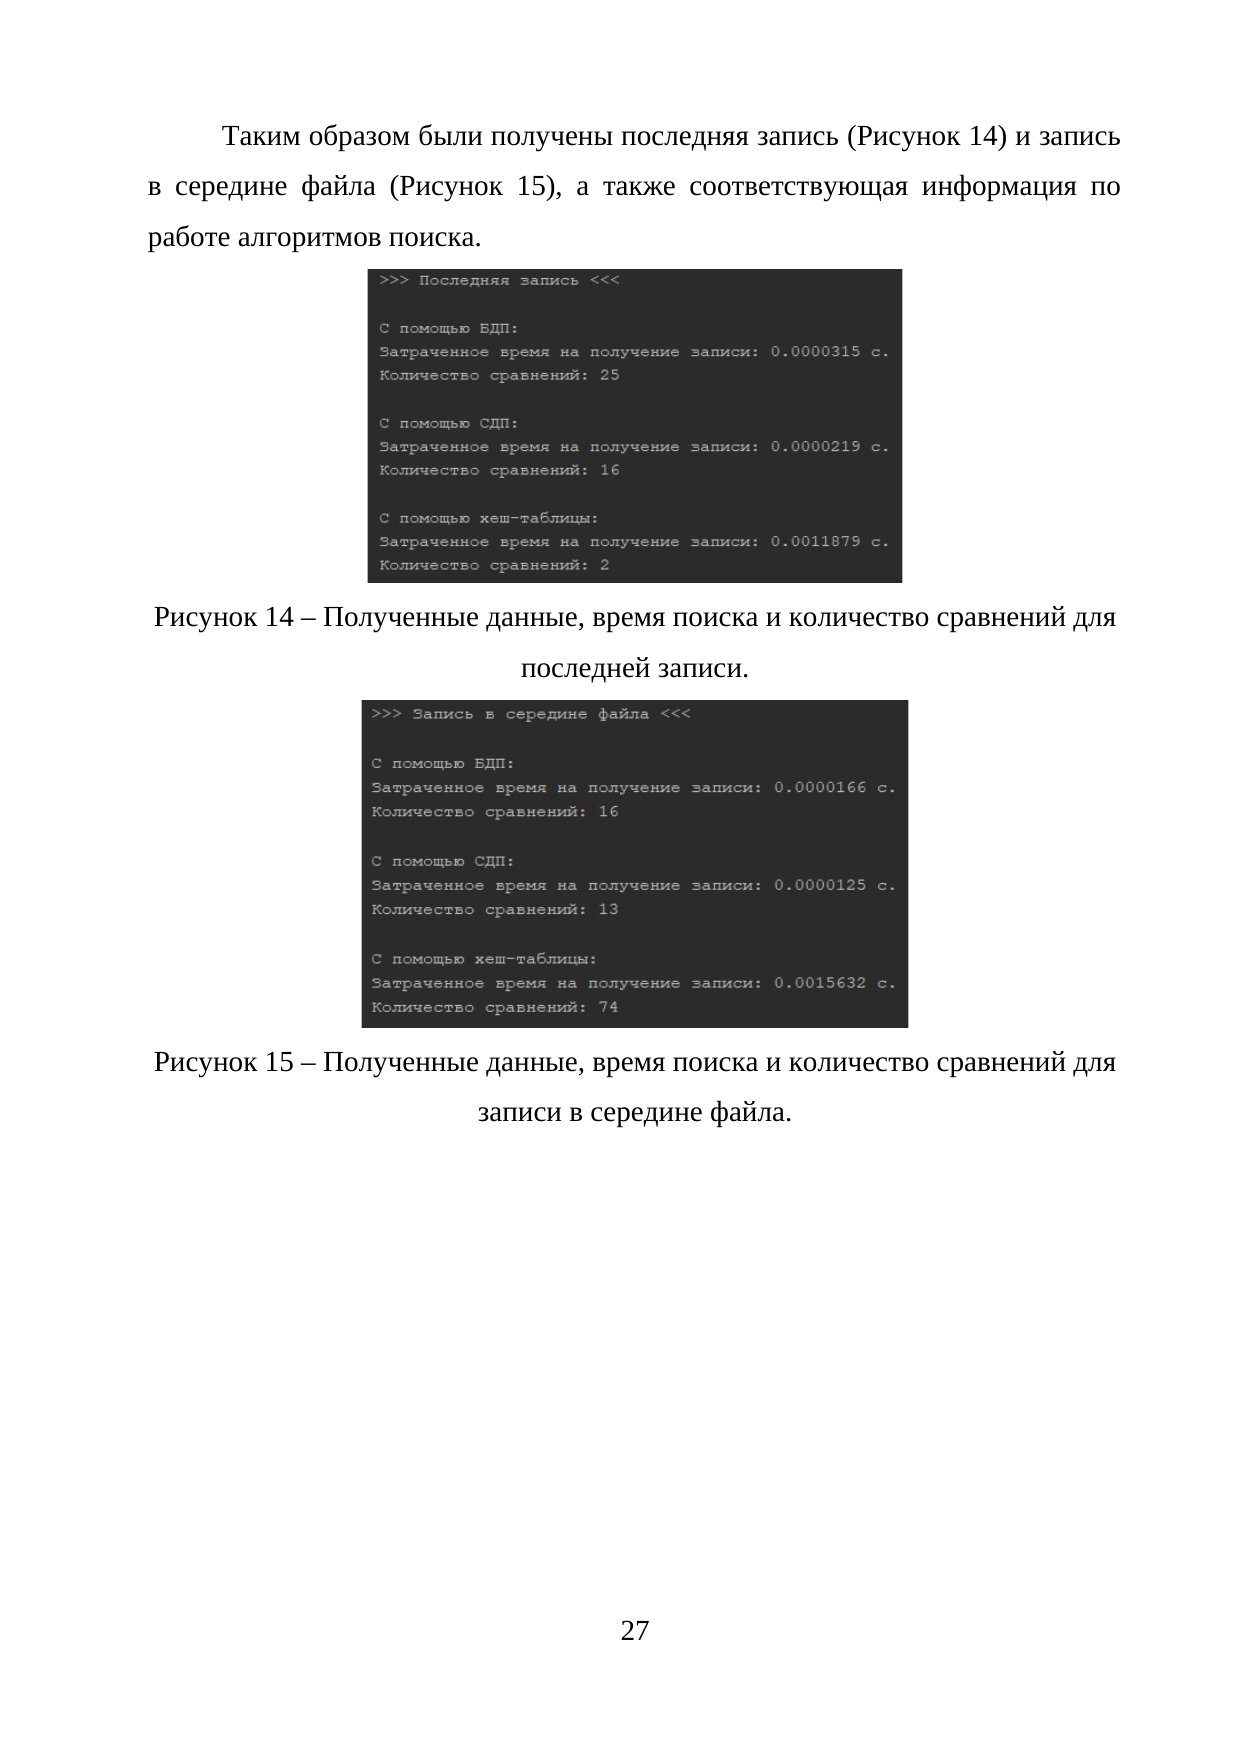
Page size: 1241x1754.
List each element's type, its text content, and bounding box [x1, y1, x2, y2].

text Таким образом были получены последняя запись (Рисунок 14) и запись в середине файла (Рисунок 15), а также соответствующая информация по работе алгоритмов поиска. [148, 118, 1122, 252]
text Рисунок 15 – Полученные данные, время поиска и количество сравнений для записи в середине файла. [148, 1044, 1122, 1128]
picture [367, 269, 903, 583]
text Рисунок 14 – Полученные данные, время поиска и количество сравнений для последней записи. [148, 599, 1122, 683]
picture [361, 700, 909, 1028]
